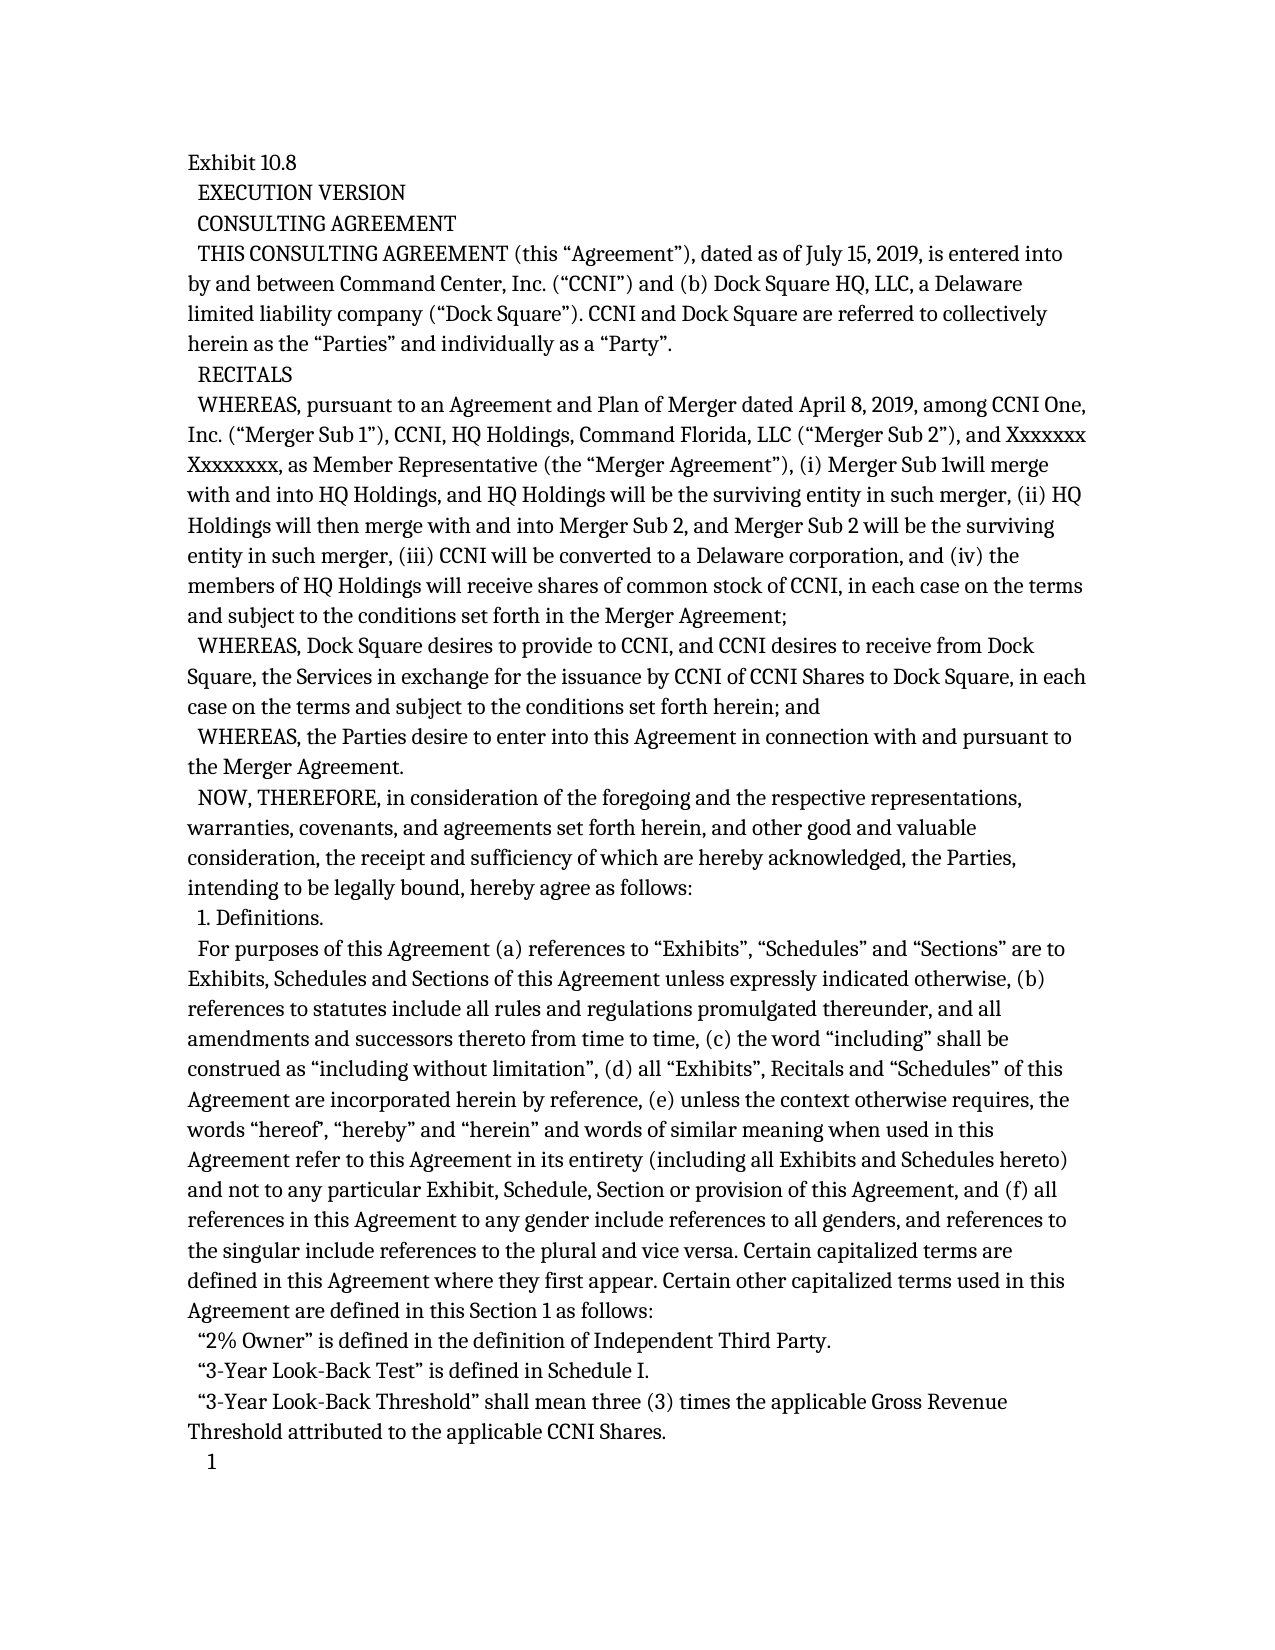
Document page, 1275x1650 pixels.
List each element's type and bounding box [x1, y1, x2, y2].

text [187, 150, 1087, 1475]
